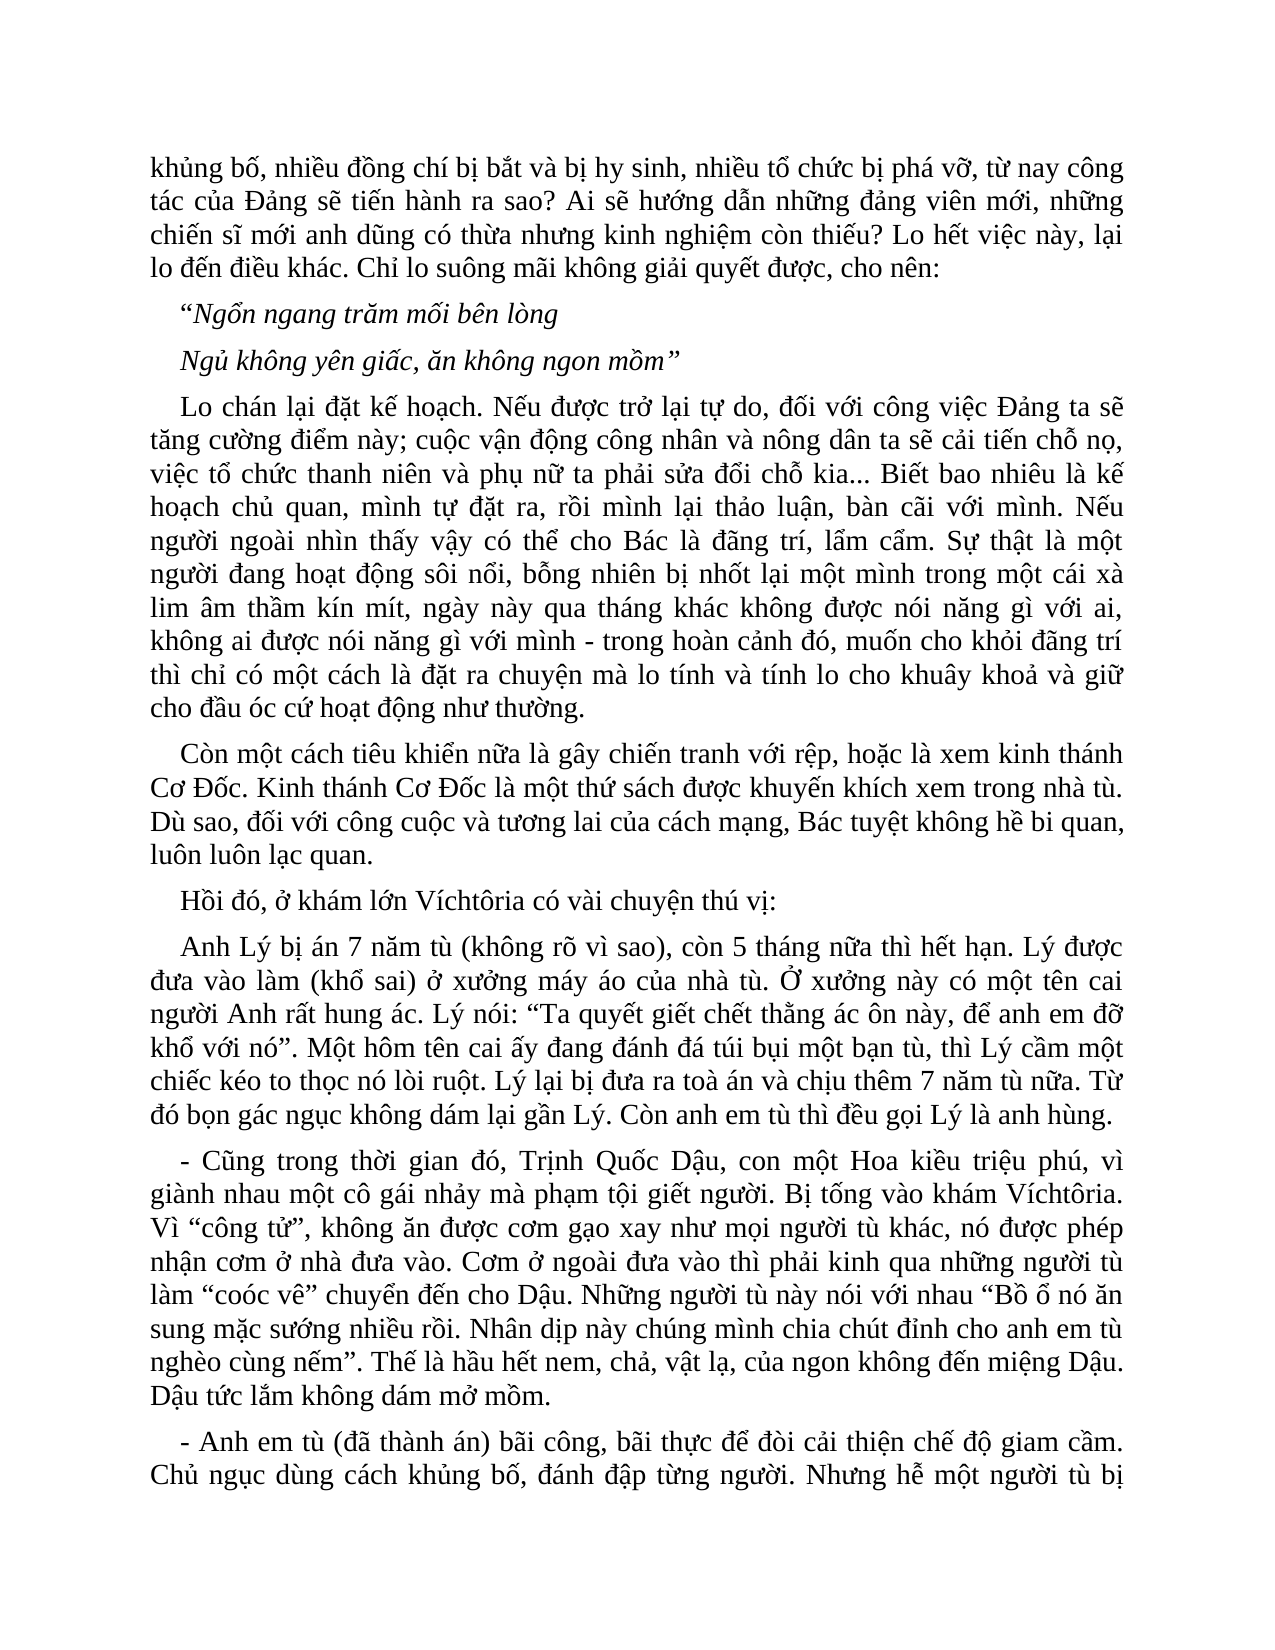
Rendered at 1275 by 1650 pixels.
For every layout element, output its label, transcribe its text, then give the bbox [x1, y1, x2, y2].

text Còn một cách tiêu khiển nữa là gây chiến tranh với rệp, hoặc là xem kinh thánh Cơ Đốc. Kinh thánh Cơ Đốc là một thứ sách được khuyến khích xem trong nhà tù. Dù sao, đối với công cuộc và tương lai của cách mạng, Bác tuyệt không hề bi quan, luôn luôn lạc quan. [150, 737, 1125, 871]
text Anh Lý bị án 7 năm tù (không rõ vì sao), còn 5 tháng nữa thì hết hạn. Lý được đưa vào làm (khổ sai) ở xưởng máy áo của nhà tù. Ở xưởng này có một tên cai người Anh rất hung ác. Lý nói: “Ta quyết giết chết thằng ác ôn này, để anh em đỡ khổ với nó”. Một hôm tên cai ấy đang đánh đá túi bụi một bạn tù, thì Lý cầm một chiếc kéo to thọc nó lòi ruột. Lý lại bị đưa ra toà án và chịu thêm 7 năm tù nữa. Từ đó bọn gác ngục không dám lại gần Lý. Còn anh em tù thì đều gọi Lý là anh hùng. [150, 929, 1125, 1131]
text Lo chán lại đặt kế hoạch. Nếu được trở lại tự do, đối với công việc Đảng ta sẽ tăng cường điểm này; cuộc vận động công nhân và nông dân ta sẽ cải tiến chỗ nọ, việc tổ chức thanh niên và phụ nữ ta phải sửa đổi chỗ kia... Biết bao nhiêu là kế hoạch chủ quan, mình tự đặt ra, rồi mình lại thảo luận, bàn cãi với mình. Nếu người ngoài nhìn thấy vậy có thể cho Bác là đãng trí, lẩm cẩm. Sự thật là một người đang hoạt động sôi nổi, bỗng nhiên bị nhốt lại một mình trong một cái xà lim âm thầm kín mít, ngày này qua tháng khác không được nói năng gì với ai, không ai được nói năng gì với mình - trong hoàn cảnh đó, muốn cho khỏi đãng trí thì chỉ có một cách là đặt ra chuyện mà lo tính và tính lo cho khuây khoả và giữ cho đầu óc cứ hoạt động như thường. [150, 389, 1125, 724]
text Ngủ không yên giấc, ăn không ngon mồm” [150, 343, 1125, 376]
text Hồi đó, ở khám lớn Víchtôria có vài chuyện thú vị: [150, 883, 1125, 917]
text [150, 1424, 1125, 1491]
text - Cũng trong thời gian đó, Trịnh Quốc Dậu, con một Hoa kiều triệu phú, vì giành nhau một cô gái nhảy mà phạm tội giết người. Bị tống vào khám Víchtôria. Vì “công tử”, không ăn được cơm gạo xay như mọi người tù khác, nó được phép nhận cơm ở nhà đưa vào. Cơm ở ngoài đưa vào thì phải kinh qua những người tù làm “coóc vê” chuyển đến cho Dậu. Những người tù này nói với nhau “Bồ ổ nó ăn sung mặc sướng nhiều rồi. Nhân dịp này chúng mình chia chút đỉnh cho anh em tù nghèo cùng nếm”. Thế là hầu hết nem, chả, vật lạ, của ngon không đến miệng Dậu. Dậu tức lắm không dám mở mồm. [150, 1143, 1125, 1411]
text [150, 150, 1125, 284]
text “Ngổn ngang trăm mối bên lòng [150, 297, 1125, 330]
